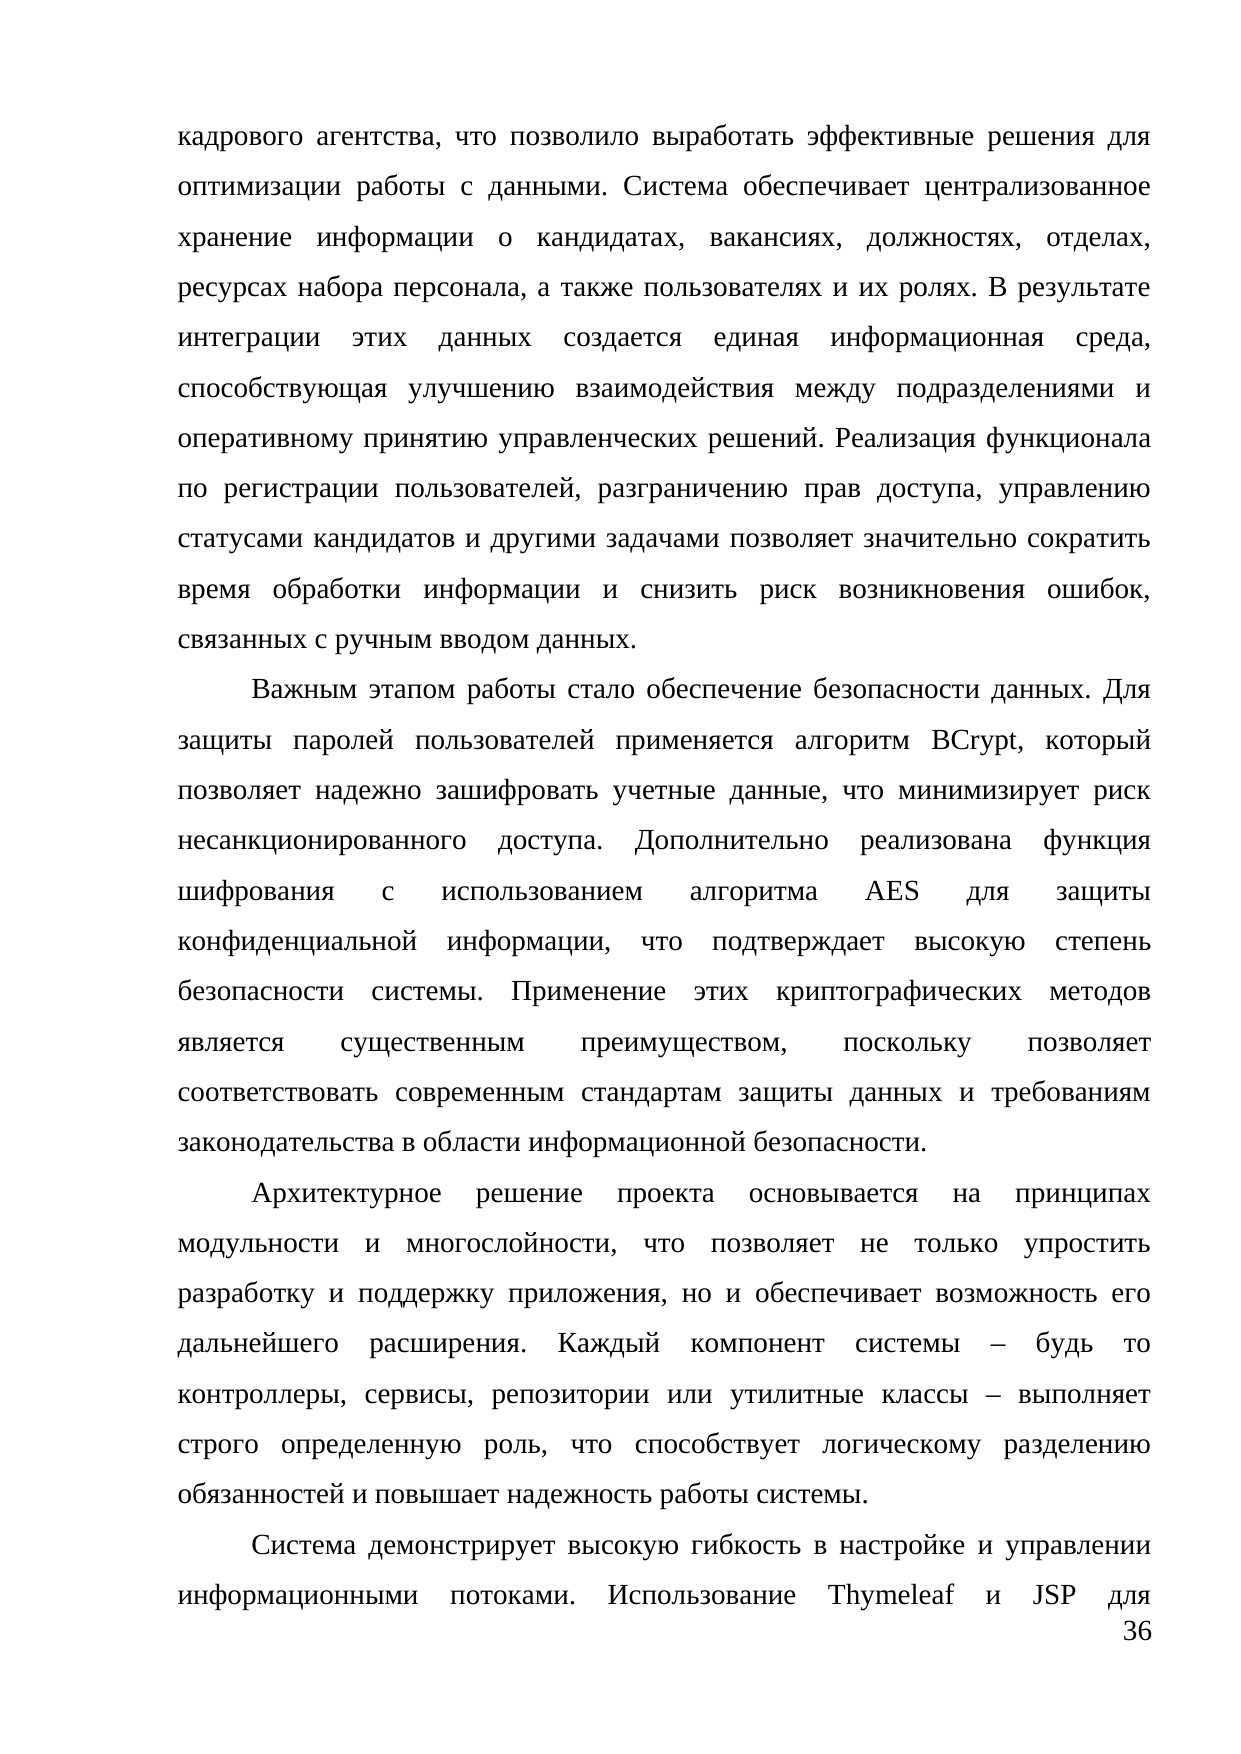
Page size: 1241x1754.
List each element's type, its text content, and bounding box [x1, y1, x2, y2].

text Архитектурное решение проекта основывается на принципах модульности и многослойности, что позволяет не только упростить разработку и поддержку приложения, но и обеспечивает возможность его дальнейшего расширения. Каждый компонент системы – будь то контроллеры, сервисы, репозитории или утилитные классы – выполняет строго определенную роль, что способствует логическому разделению обязанностей и повышает надежность работы системы. [177, 1175, 1152, 1510]
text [177, 1527, 1152, 1611]
text Важным этапом работы стало обеспечение безопасности данных. Для защиты паролей пользователей применяется алгоритм BCrypt, который позволяет надежно зашифровать учетные данные, что минимизирует риск несанкционированного доступа. Дополнительно реализована функция шифрования с использованием алгоритма AES для защиты конфиденциальной информации, что подтверждает высокую степень безопасности системы. Применение этих криптографических методов является существенным преимуществом, поскольку позволяет соответствовать современным стандартам защиты данных и требованиям законодательства в области информационной безопасности. [177, 672, 1152, 1158]
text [177, 118, 1152, 655]
